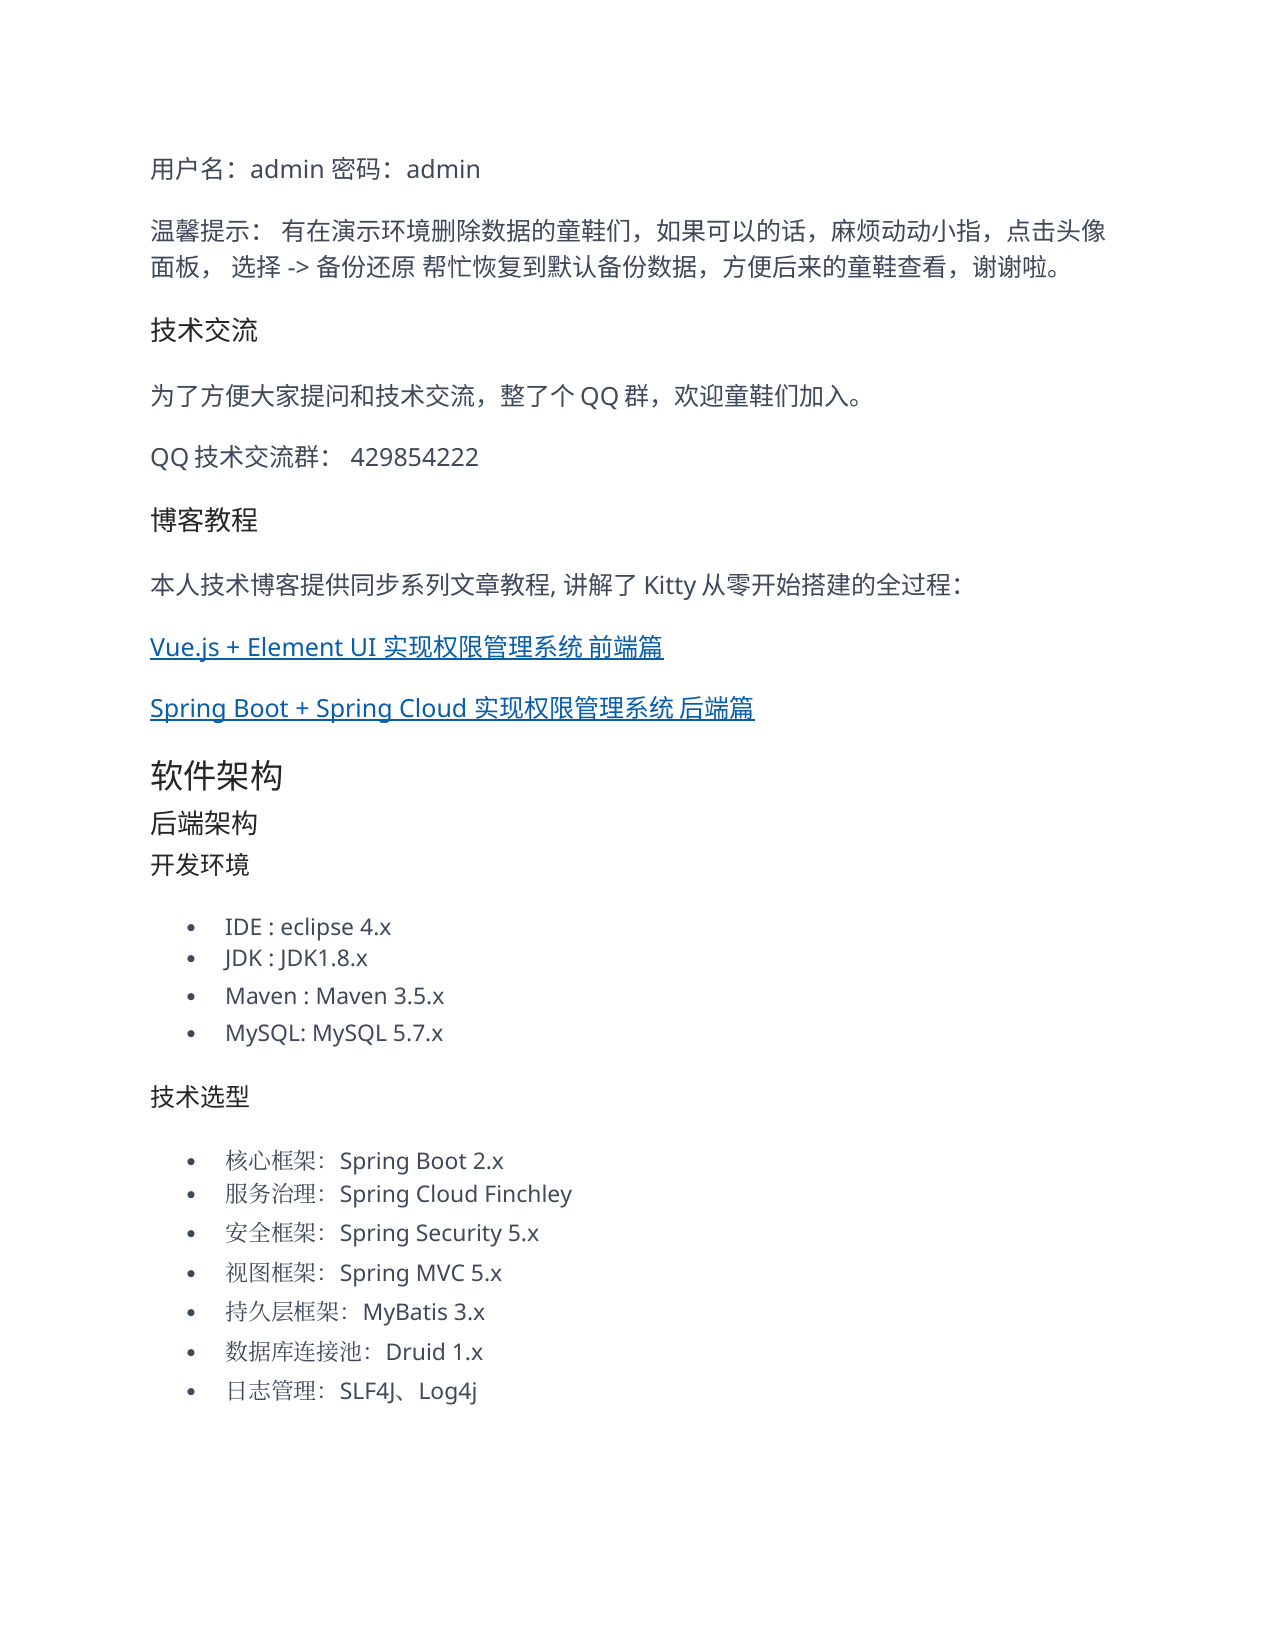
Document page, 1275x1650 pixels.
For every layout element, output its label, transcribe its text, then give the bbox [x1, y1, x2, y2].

subtitle 软件架构 [150, 749, 1125, 798]
list Maven : Maven 3.5.x [187, 979, 1125, 1011]
list 核心框架：Spring Boot 2.x [187, 1143, 1125, 1176]
list 服务治理：Spring Cloud Finchley [187, 1176, 1125, 1209]
list 安全框架：Spring Security 5.x [187, 1215, 1125, 1248]
subtitle 技术交流 [150, 309, 1125, 348]
text Vue.js + Element UI 实现权限管理系统 前端篇 [150, 627, 1125, 663]
list IDE : eclipse 4.x [187, 911, 1125, 942]
text 温馨提示： 有在演示环境删除数据的童鞋们，如果可以的话，麻烦动动小指，点击头像面板， 选择 -> 备份还原 帮忙恢复到默认备份数据，方便后来的童鞋查看，谢谢啦。 [150, 211, 1125, 284]
list 日志管理：SLF4J、Log4j [187, 1373, 1125, 1406]
subtitle 技术选型 [150, 1077, 1125, 1114]
list 持久层框架：MyBatis 3.x [187, 1294, 1125, 1327]
list JDK : JDK1.8.x [187, 942, 1125, 973]
list 数据库连接池：Druid 1.x [187, 1333, 1125, 1367]
text 用户名：admin 密码：admin [150, 150, 1125, 186]
text Spring Boot + Spring Cloud 实现权限管理系统 后端篇 [150, 688, 1125, 724]
list 视图框架：Spring MVC 5.x [187, 1255, 1125, 1288]
subtitle 开发环境 [150, 845, 1125, 882]
text 本人技术博客提供同步系列文章教程, 讲解了Kitty从零开始搭建的全过程： [150, 566, 1125, 602]
list MySQL: MySQL 5.7.x [187, 1017, 1125, 1048]
subtitle 博客教程 [150, 498, 1125, 538]
subtitle 后端架构 [150, 802, 1125, 841]
text QQ技术交流群： 429854222 [150, 437, 1125, 473]
text 为了方便大家提问和技术交流，整了个QQ群，欢迎童鞋们加入。 [150, 376, 1125, 412]
